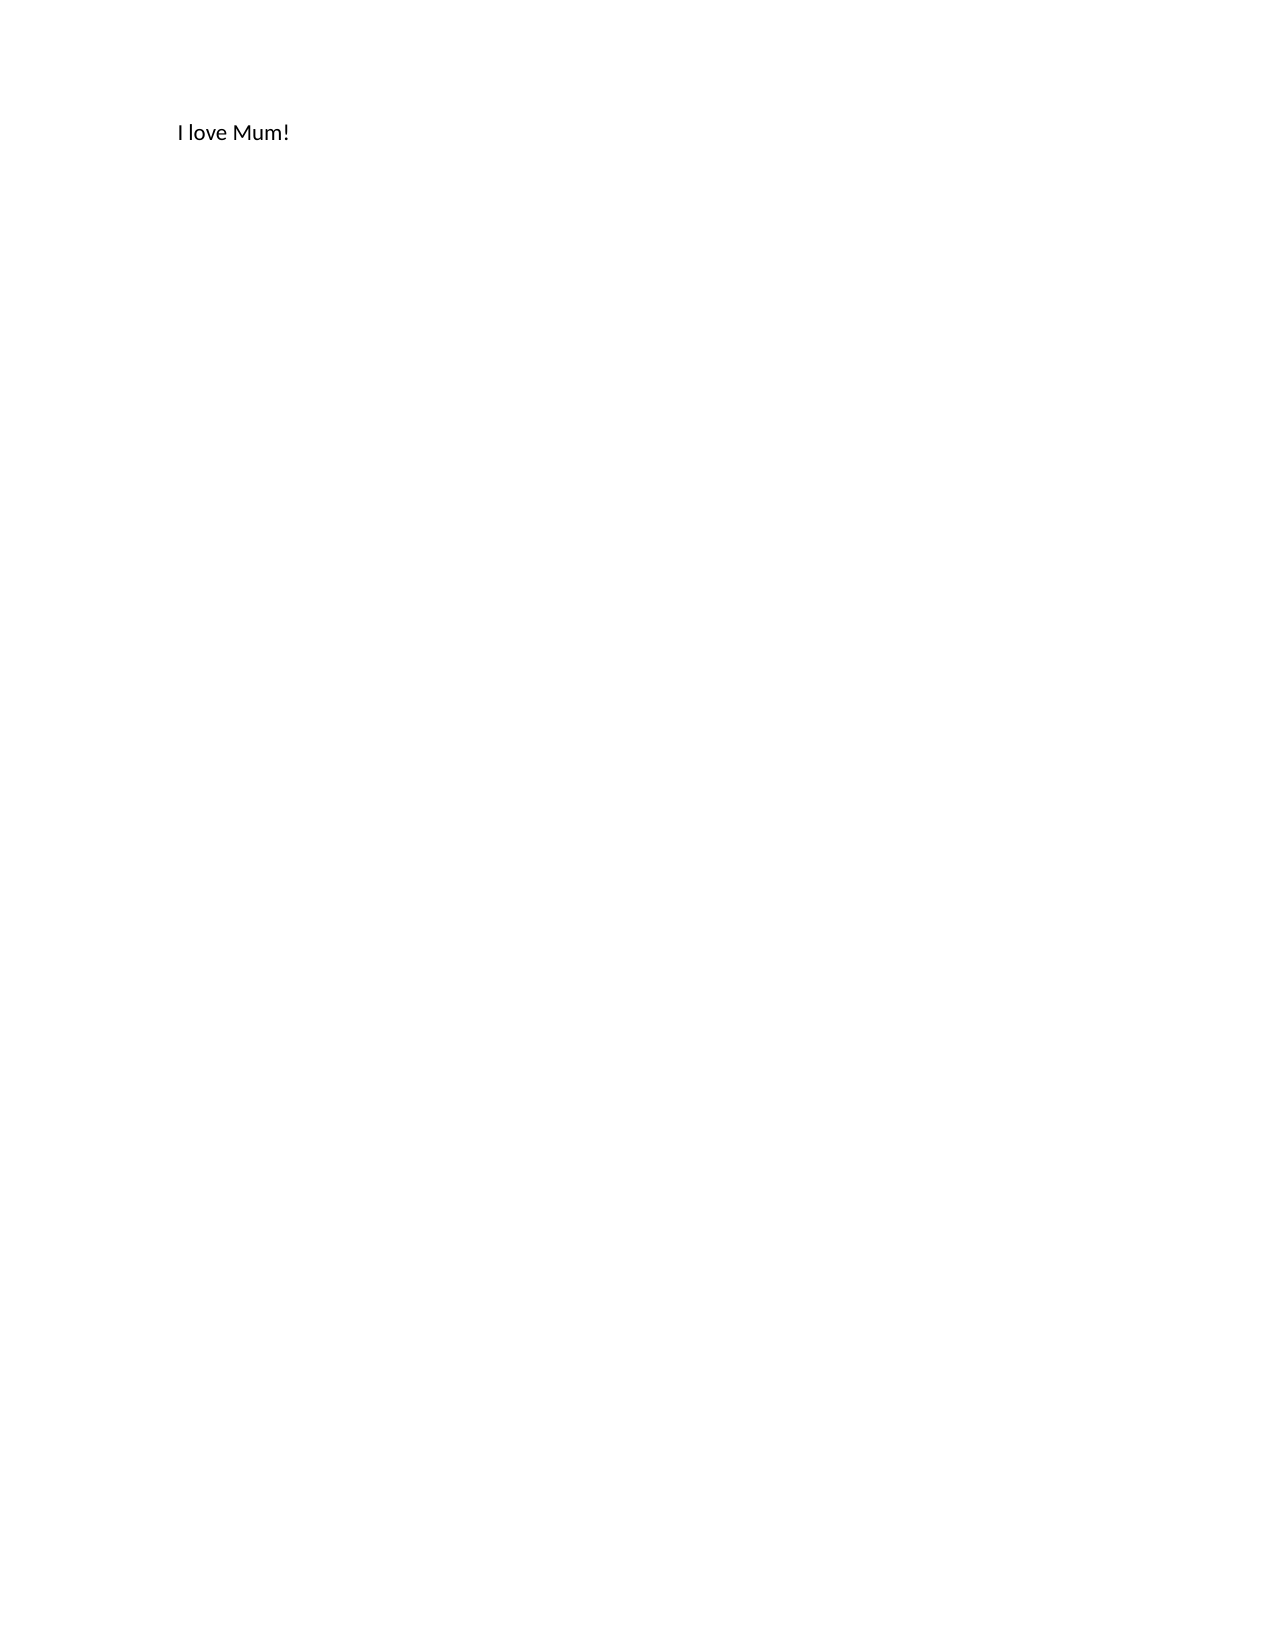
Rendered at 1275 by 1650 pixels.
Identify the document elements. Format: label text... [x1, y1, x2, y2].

text I love Mum! [177, 118, 1186, 146]
